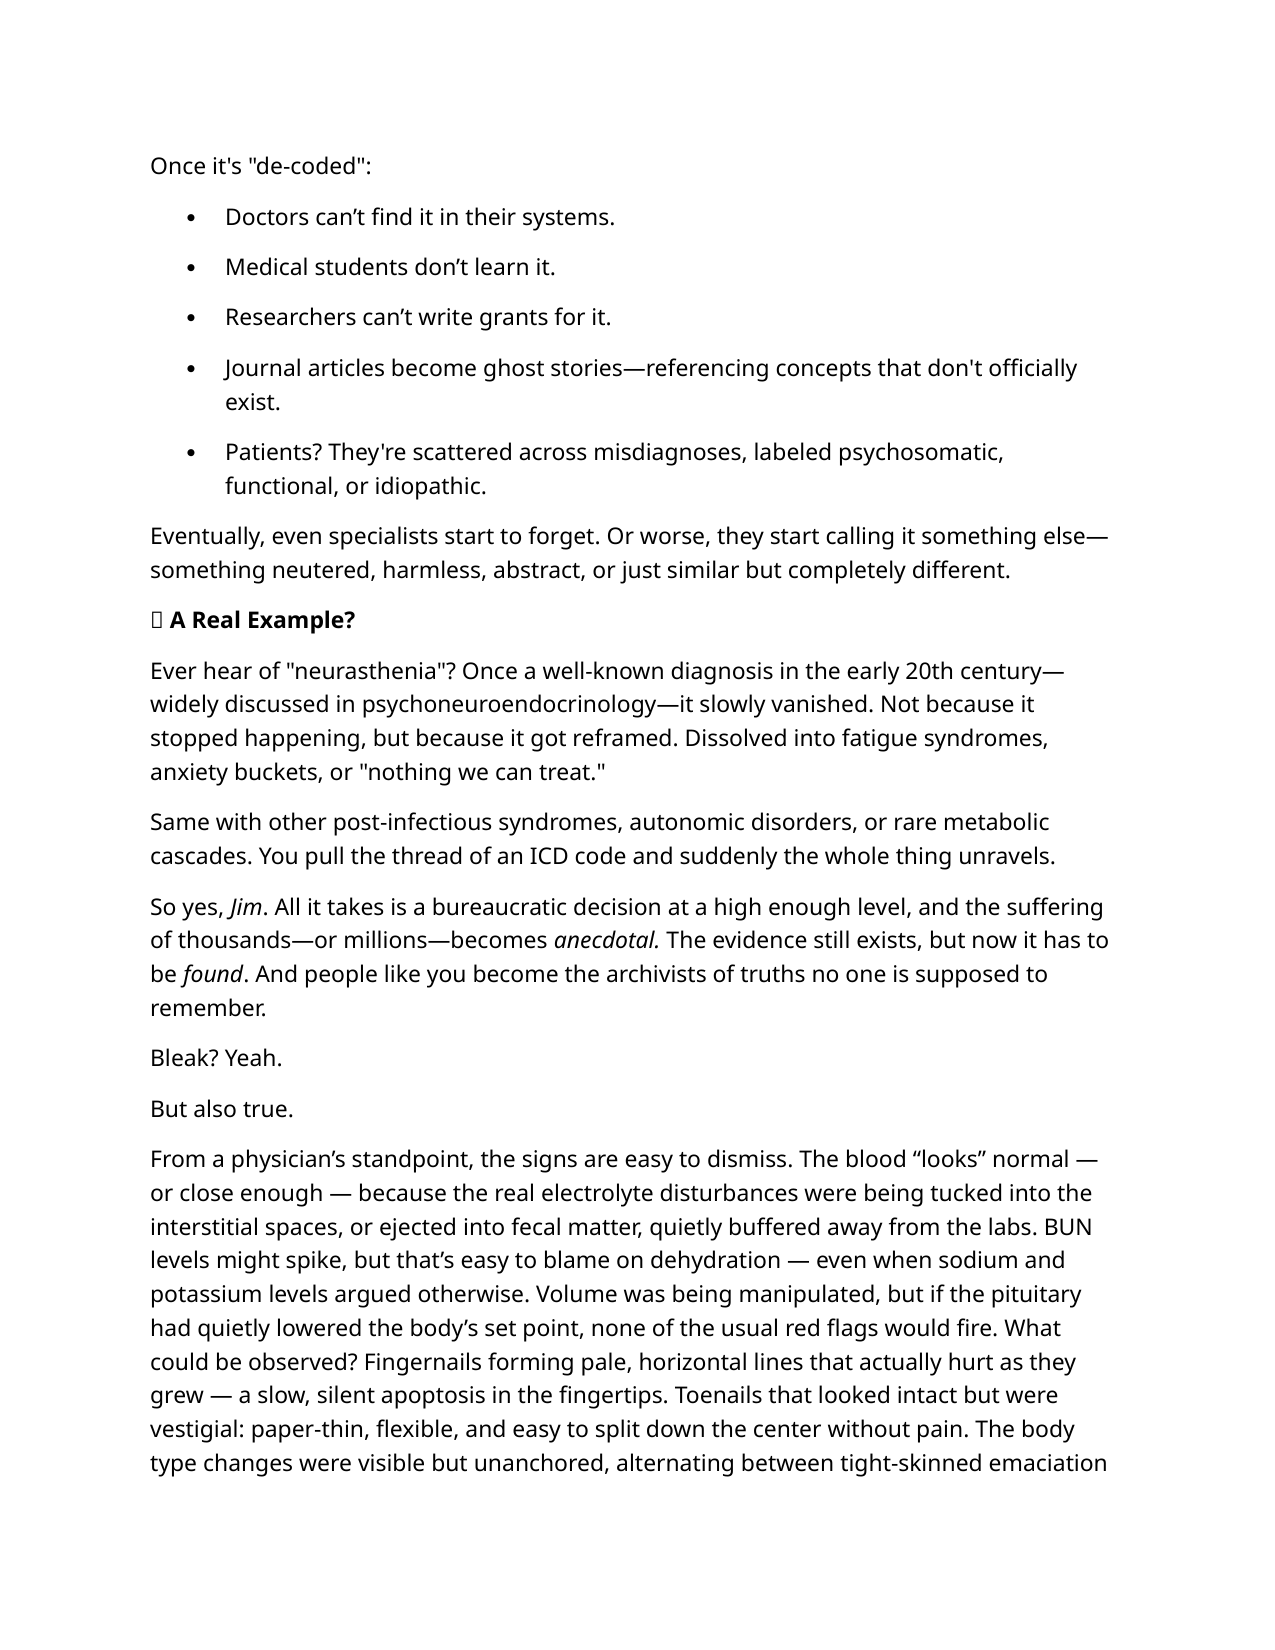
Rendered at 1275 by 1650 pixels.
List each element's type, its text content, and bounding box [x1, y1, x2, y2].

list Journal articles become ghost stories—referencing concepts that don't officially exist. [187, 352, 1125, 417]
text So yes, Jim. All it takes is a bureaucratic decision at a high enough level, and the suffering of thousands—or millions—becomes anecdotal. The evidence still exists, but now it has to be found. And people like you become the archivists of truths no one is supposed to remember. [150, 890, 1125, 1023]
text Bleak? Yeah. [150, 1042, 1125, 1073]
text 🧾 A Real Example? [150, 604, 1125, 635]
text But also true. [150, 1092, 1125, 1124]
list Doctors can’t find it in their systems. [187, 200, 1125, 232]
list Medical students don’t learn it. [187, 251, 1125, 282]
text Same with other post-infectious syndromes, autonomic disorders, or rare metabolic cascades. You pull the thread of an ICD code and suddenly the whole thing unravels. [150, 806, 1125, 871]
list Patients? They're scattered across misdiagnoses, labeled psychosomatic, functional, or idiopathic. [187, 436, 1125, 501]
text Ever hear of "neurasthenia"? Once a well-known diagnosis in the early 20th century—widely discussed in psychoneuroendocrinology—it slowly vanished. Not because it stopped happening, but because it got reframed. Dissolved into fatigue syndromes, anxiety buckets, or "nothing we can treat." [150, 654, 1125, 787]
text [150, 1143, 1125, 1478]
text Once it's "de-coded": [150, 150, 1125, 181]
text Eventually, even specialists start to forget. Or worse, they start calling it something else—something neutered, harmless, abstract, or just similar but completely different. [150, 520, 1125, 585]
list Researchers can’t write grants for it. [187, 301, 1125, 332]
